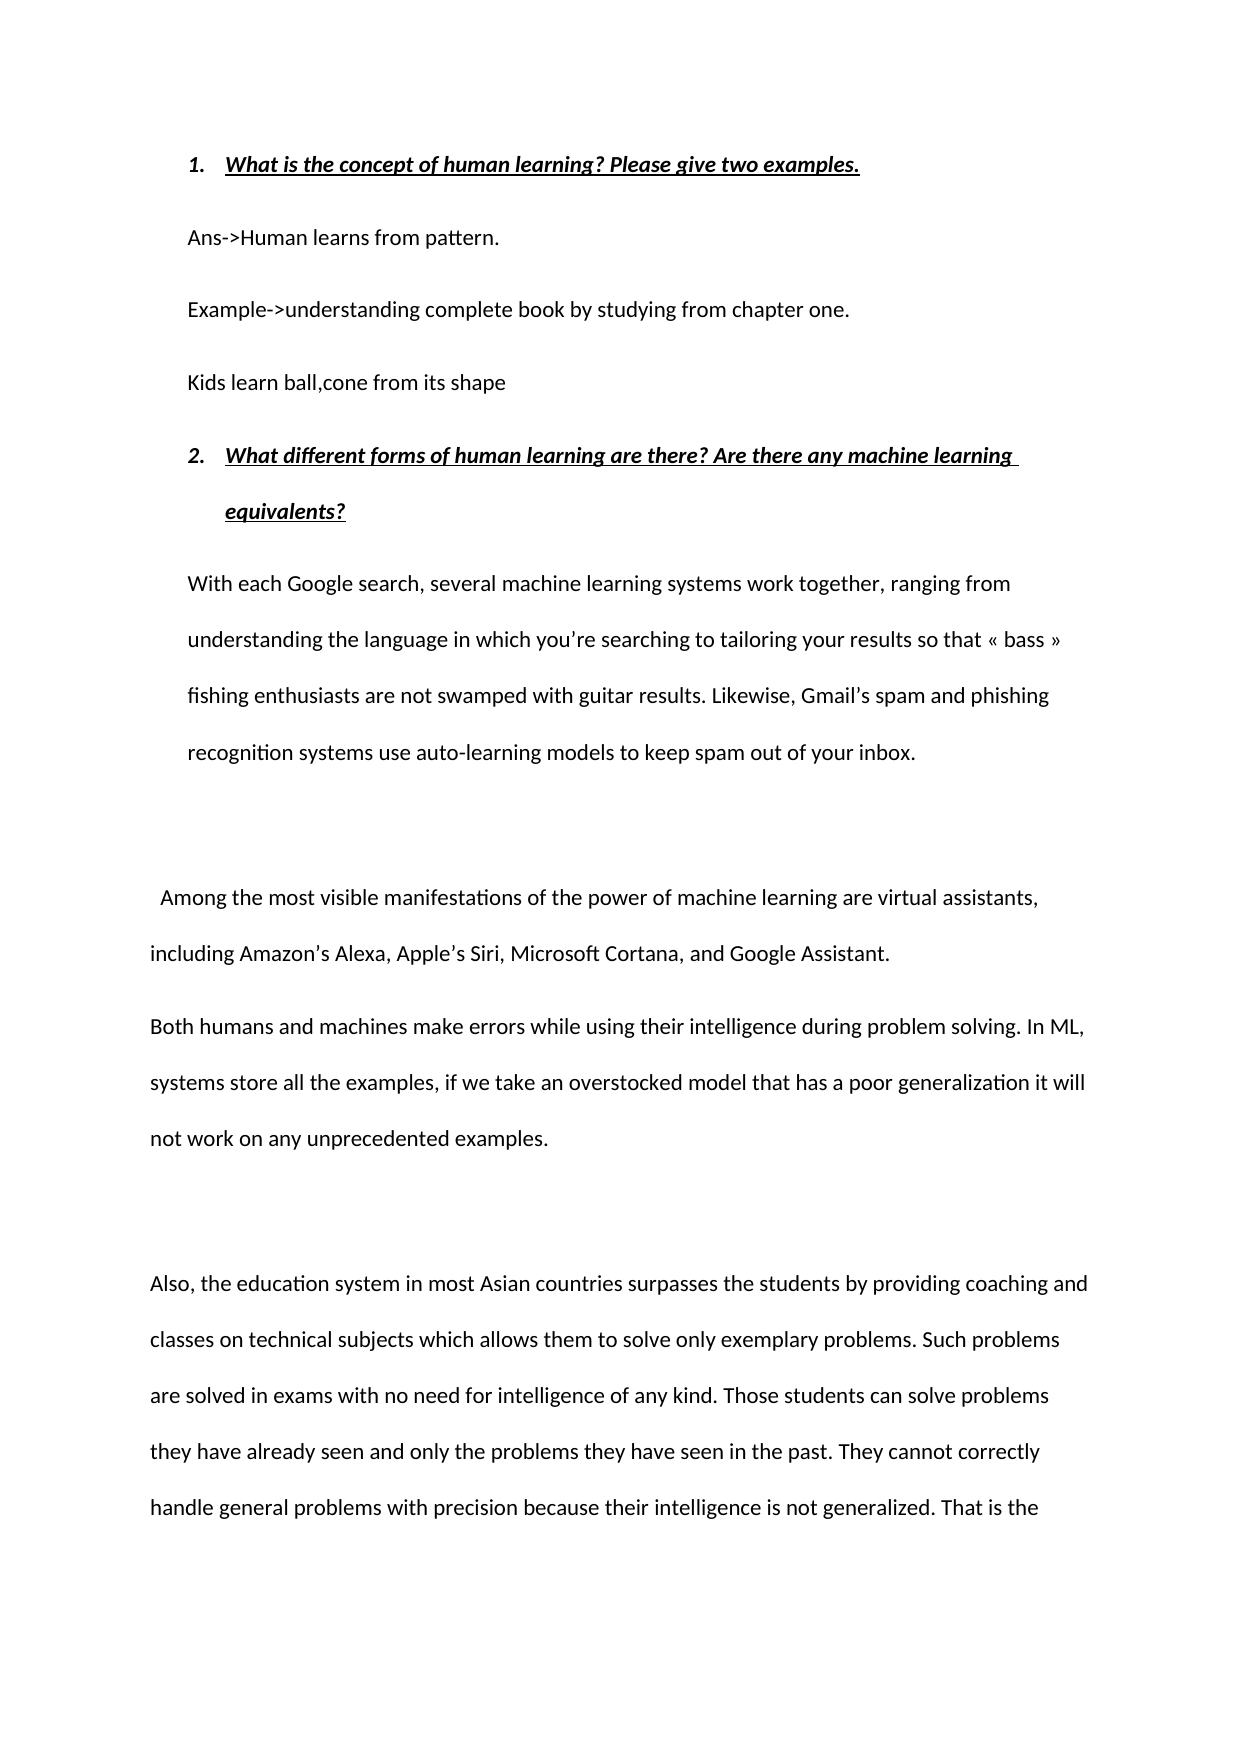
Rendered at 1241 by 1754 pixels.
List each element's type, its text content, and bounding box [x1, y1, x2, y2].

text Both humans and machines make errors while using their intelligence during problem solving. In ML, systems store all the examples, if we take an overstocked model that has a poor generalization it will not work on any unprecedented examples. [150, 1012, 1090, 1152]
text Among the most visible manifestations of the power of machine learning are virtual assistants, including Amazon’s Alexa, Apple’s Siri, Microsoft Cortana, and Google Assistant. [150, 883, 1090, 967]
list What is the concept of human learning? Please give two examples. [187, 150, 1090, 178]
text With each Google search, several machine learning systems work together, ranging from understanding the language in which you’re searching to tailoring your results so that « bass » fishing enthusiasts are not swamped with guitar results. Likewise, Gmail’s spam and phishing recognition systems use auto-learning models to keep spam out of your inbox. [187, 569, 1090, 766]
list What different forms of human learning are there? Are there any machine learning equivalents? [187, 441, 1090, 525]
text Example->understanding complete book by studying from chapter one. [187, 295, 1090, 323]
text Kids learn ball,cone from its shape [187, 368, 1090, 396]
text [150, 1269, 1090, 1522]
text Ans->Human learns from pattern. [187, 223, 1090, 251]
